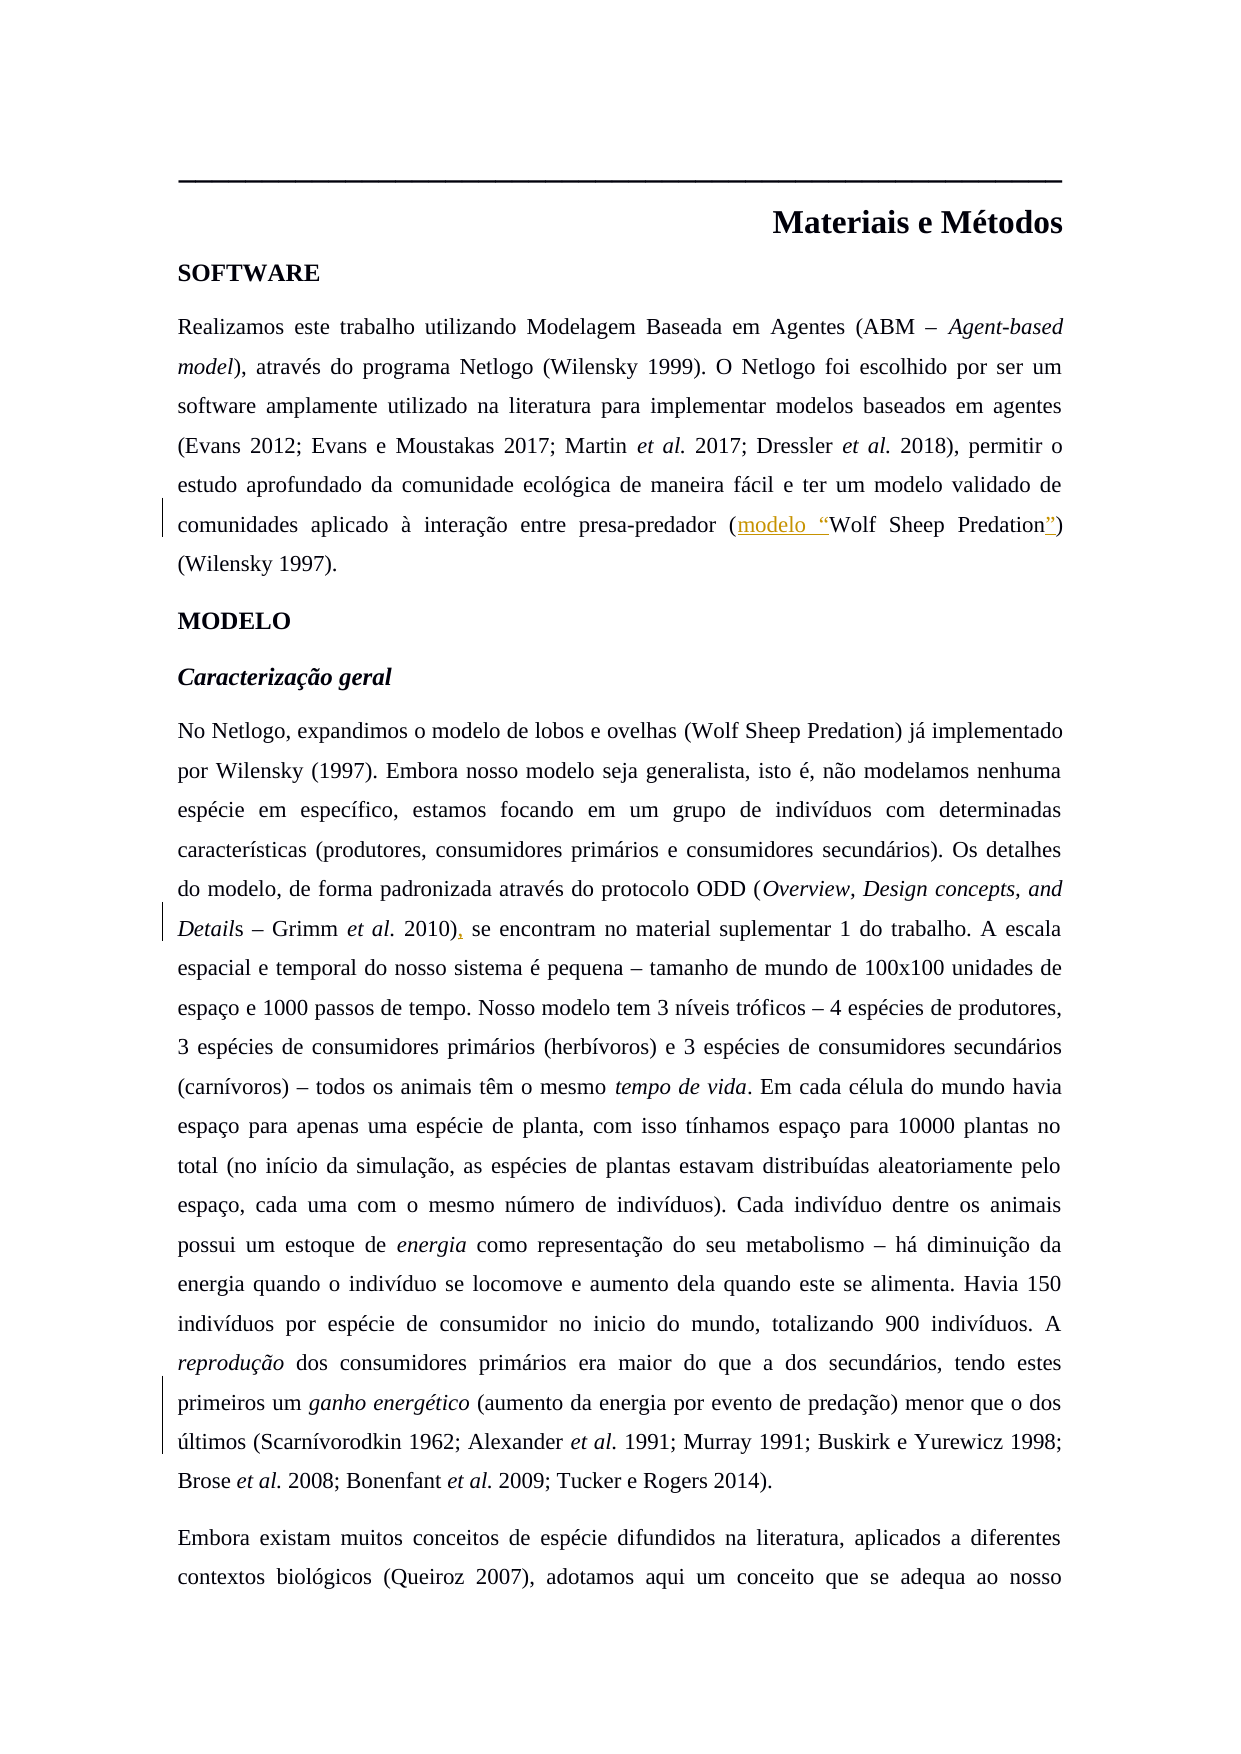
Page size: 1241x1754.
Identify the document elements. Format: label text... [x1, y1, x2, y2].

text Caracterização geral [177, 662, 1063, 691]
text MODELO [177, 606, 1063, 635]
subtitle Materiais e Métodos [177, 203, 1063, 241]
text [177, 1524, 1063, 1589]
text SOFTWARE [177, 258, 1063, 286]
text No Netlogo, expandimos o modelo de lobos e ovelhas (Wolf Sheep Predation) já implementado por Wilensky (1997). Embora nosso modelo seja generalista, isto é, não modelamos nenhuma espécie em específico, estamos focando em um grupo de indivíduos com determinadas características (produtores, consumidores primários e consumidores secundários). Os detalhes do modelo, de forma padronizada através do protocolo ODD (Overview, Design concepts, and Details – Grimm et al. 2010) se encontram no material suplementar 1 do trabalho. A escala espacial e temporal do nosso sistema é pequena – tamanho de mundo de 100x100 unidades de espaço e 1000 passos de tempo. Nosso modelo tem 3 níveis tróficos – 4 espécies de produtores, 3 espécies de consumidores primários (herbívoros) e 3 espécies de consumidores secundários (carnívoros) – todos os animais têm o mesmo tempo de vida. Em cada célula do mundo havia espaço para apenas uma espécie de planta, com isso tínhamos espaço para 10000 plantas no total (no início da simulação, as espécies de plantas estavam distribuídas aleatoriamente pelo espaço, cada uma com o mesmo número de indivíduos). Cada indivíduo dentre os animais possui um estoque de energia como representação do seu metabolismo – há diminuição da energia quando o indivíduo se locomove e aumento dela quando este se alimenta. Havia 150 indivíduos por espécie de consumidor no inicio do mundo, totalizando 900 indivíduos. A reprodução dos consumidores primários era maior do que a dos secundários, tendo estes primeiros um ganho energético (aumento da energia por evento de predação) menor que o dos últimos (Scarnívorodkin 1962; Alexander et al. 1991; Murray 1991; Buskirk e Yurewicz 1998; Brose et al. 2008; Bonenfant et al. 2009; Tucker e Rogers 2014). [177, 717, 1063, 1494]
text Realizamos este trabalho utilizando Modelagem Baseada em Agentes (ABM – Agent-based model), através do programa Netlogo (Wilensky 1999). O Netlogo foi escolhido por ser um software amplamente utilizado na literatura para implementar modelos baseados em agentes (Evans 2012; Evans e Moustakas 2017; Martin et al. 2017; Dressler et al. 2018), permitir o estudo aprofundado da comunidade ecológica de maneira fácil e ter um modelo validado de comunidades aplicado à interação entre presa-predador (Wolf Sheep Predation) (Wilensky 1997). [177, 313, 1063, 576]
text _____________________________________________________ [177, 148, 1063, 186]
